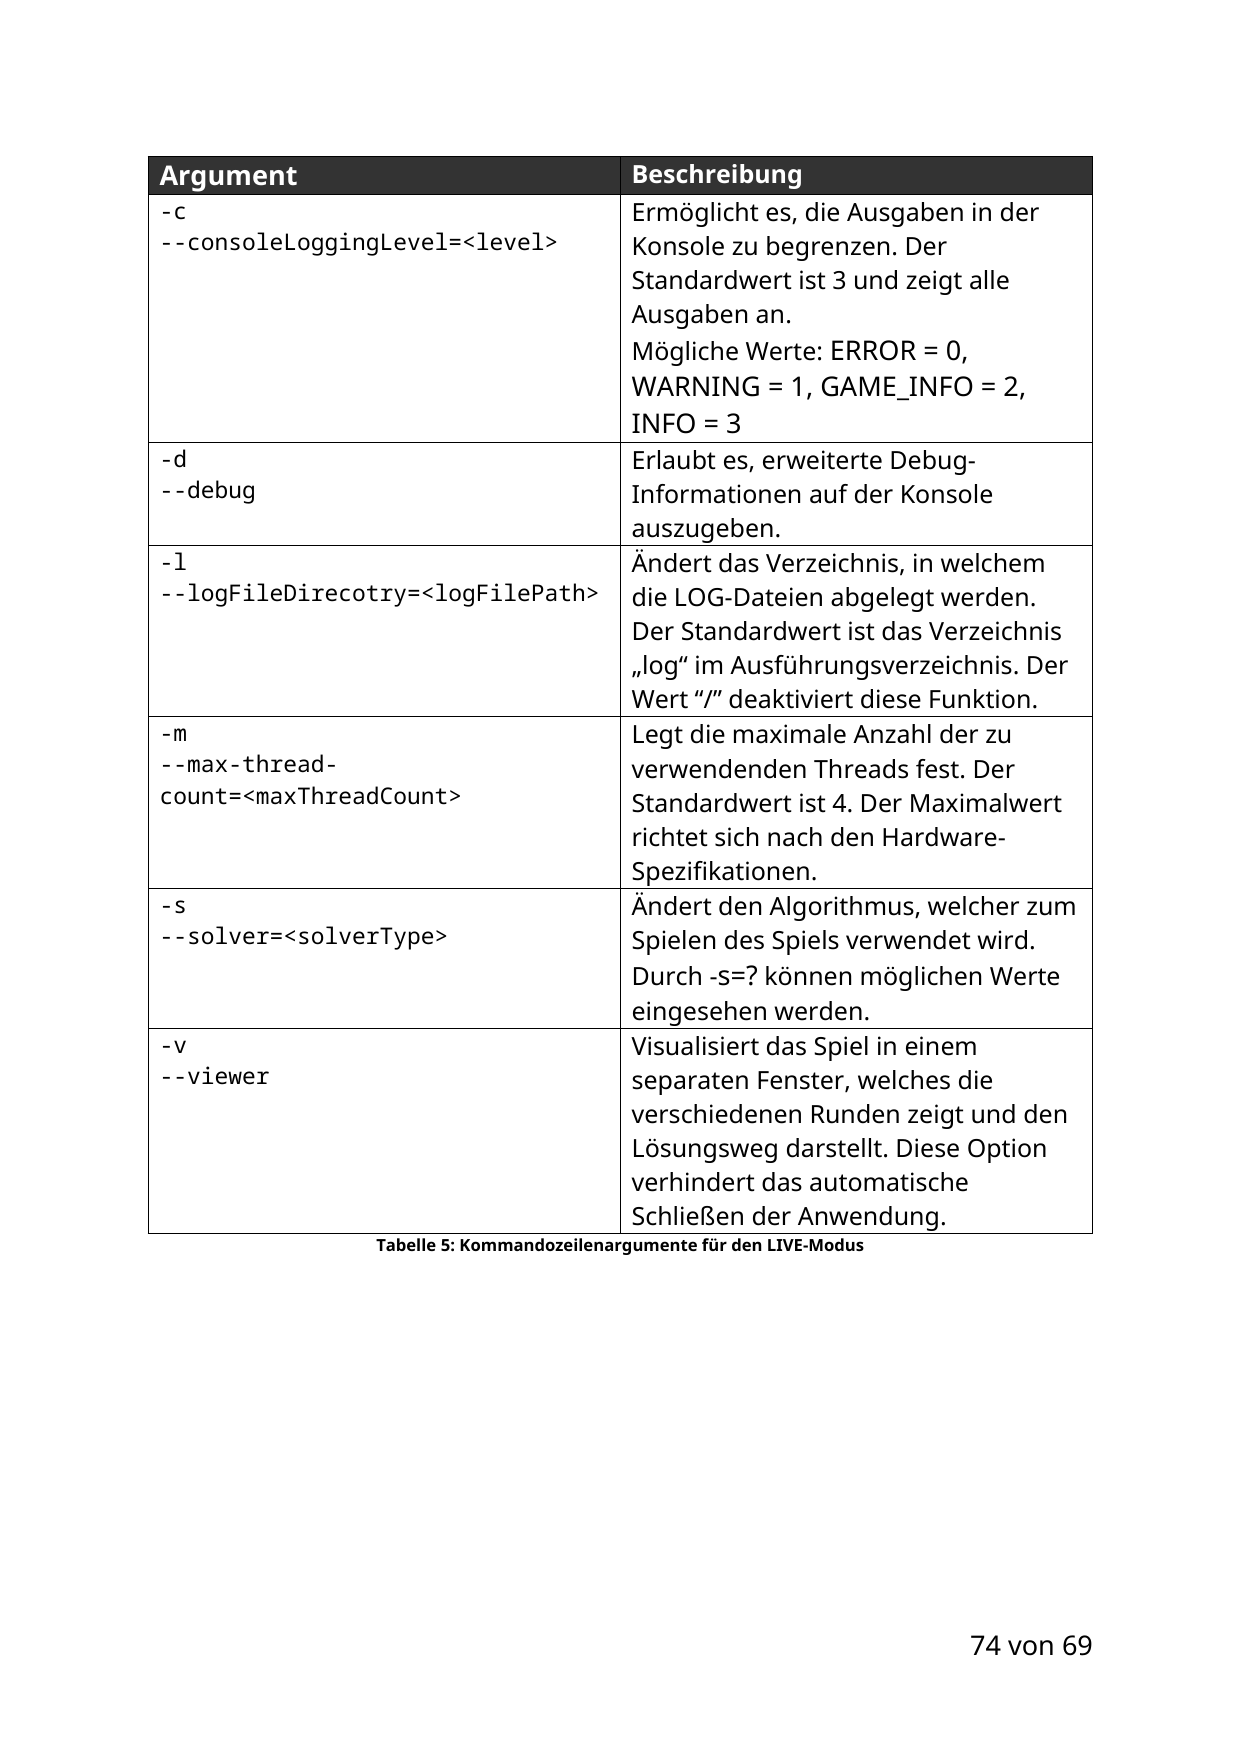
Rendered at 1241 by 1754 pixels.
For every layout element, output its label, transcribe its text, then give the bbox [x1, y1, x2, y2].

table_cell Ermöglicht es, die Ausgaben in der Konsole zu begrenzen. Der Standardwert ist 3 und zeigt alle Ausgaben an. Mögliche Werte: ERROR = 0, WARNING = 1, GAME_INFO = 2, INFO = 3 [621, 195, 1092, 442]
table_cell Legt die maximale Anzahl der zu verwendenden Threads fest. Der Standardwert ist 4. Der Maximalwert richtet sich nach den Hardware-Spezifikationen. [621, 717, 1092, 887]
table_cell Visualisiert das Spiel in einem separaten Fenster, welches die verschiedenen Runden zeigt und den Lösungsweg darstellt. Diese Option verhindert das automatische Schließen der Anwendung. [621, 1029, 1092, 1233]
table_cell -l --logFileDirecotry=<logFilePath> [149, 546, 620, 716]
table_cell -d --debug [149, 443, 620, 545]
table_cell -s --solver=<solverType> [149, 889, 620, 1028]
table_cell Erlaubt es, erweiterte Debug-Informationen auf der Konsole auszugeben. [621, 443, 1092, 545]
text Tabelle 5: Kommandozeilenargumente für den LIVE-Modus [148, 1234, 1093, 1257]
table_header Argument [149, 157, 620, 194]
table_header Beschreibung [621, 157, 1092, 194]
table_cell Ändert den Algorithmus, welcher zum Spielen des Spiels verwendet wird. Durch -s=? können möglichen Werte eingesehen werden. [621, 889, 1092, 1028]
table_cell -c --consoleLoggingLevel=<level> [149, 195, 620, 442]
table_cell -v --viewer [149, 1029, 620, 1233]
table_cell Ändert das Verzeichnis, in welchem die LOG-Dateien abgelegt werden. Der Standardwert ist das Verzeichnis „log“ im Ausführungsverzeichnis. Der Wert “/” deaktiviert diese Funktion. [621, 546, 1092, 716]
table_cell -m --max-thread-count=<maxThreadCount> [149, 717, 620, 887]
